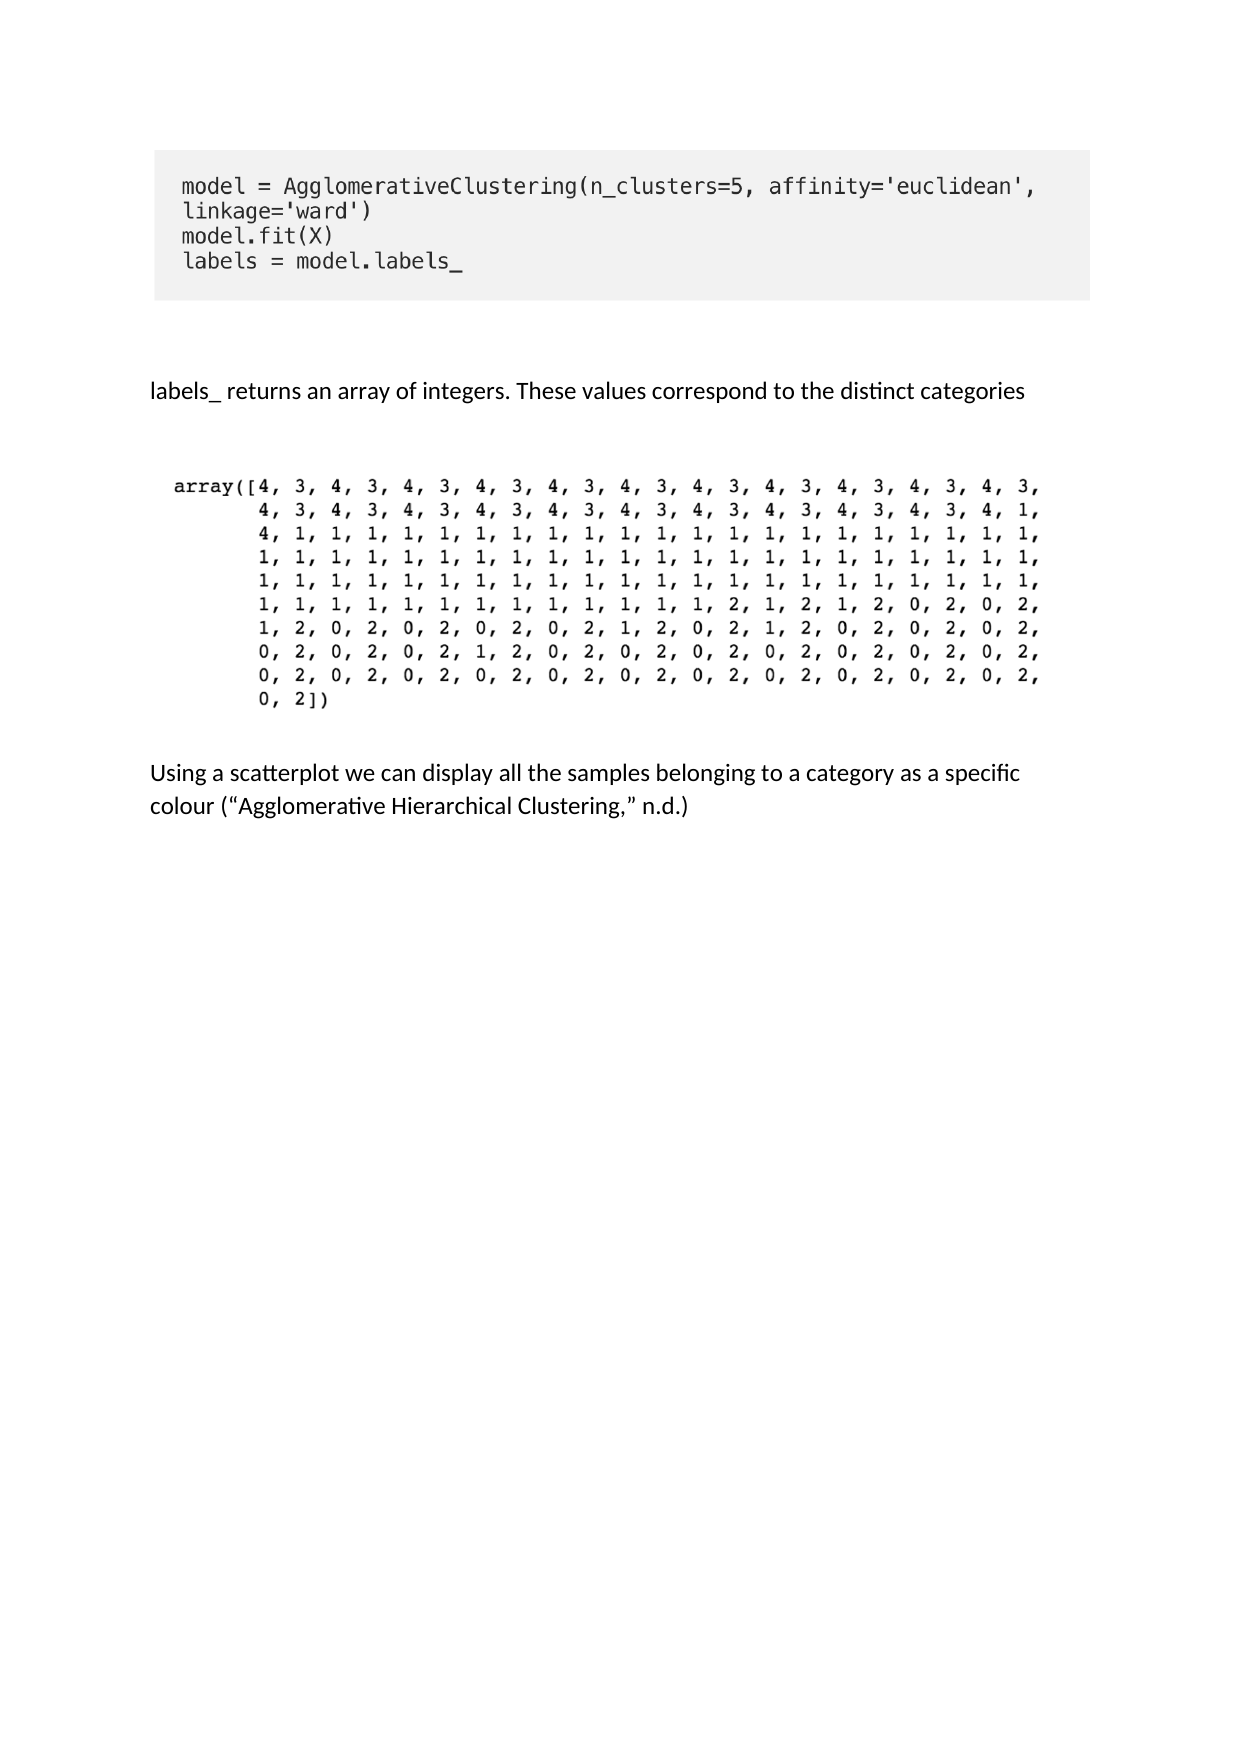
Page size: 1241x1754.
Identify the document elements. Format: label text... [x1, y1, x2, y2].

text labels_ returns an array of integers. These values correspond to the distinct categories [150, 375, 1090, 406]
picture [150, 425, 1091, 739]
picture [150, 150, 1091, 307]
text Using a scatterplot we can display all the samples belonging to a category as a specific colour (“Agglomerative Hierarchical Clustering,” n.d.) [150, 757, 1090, 821]
